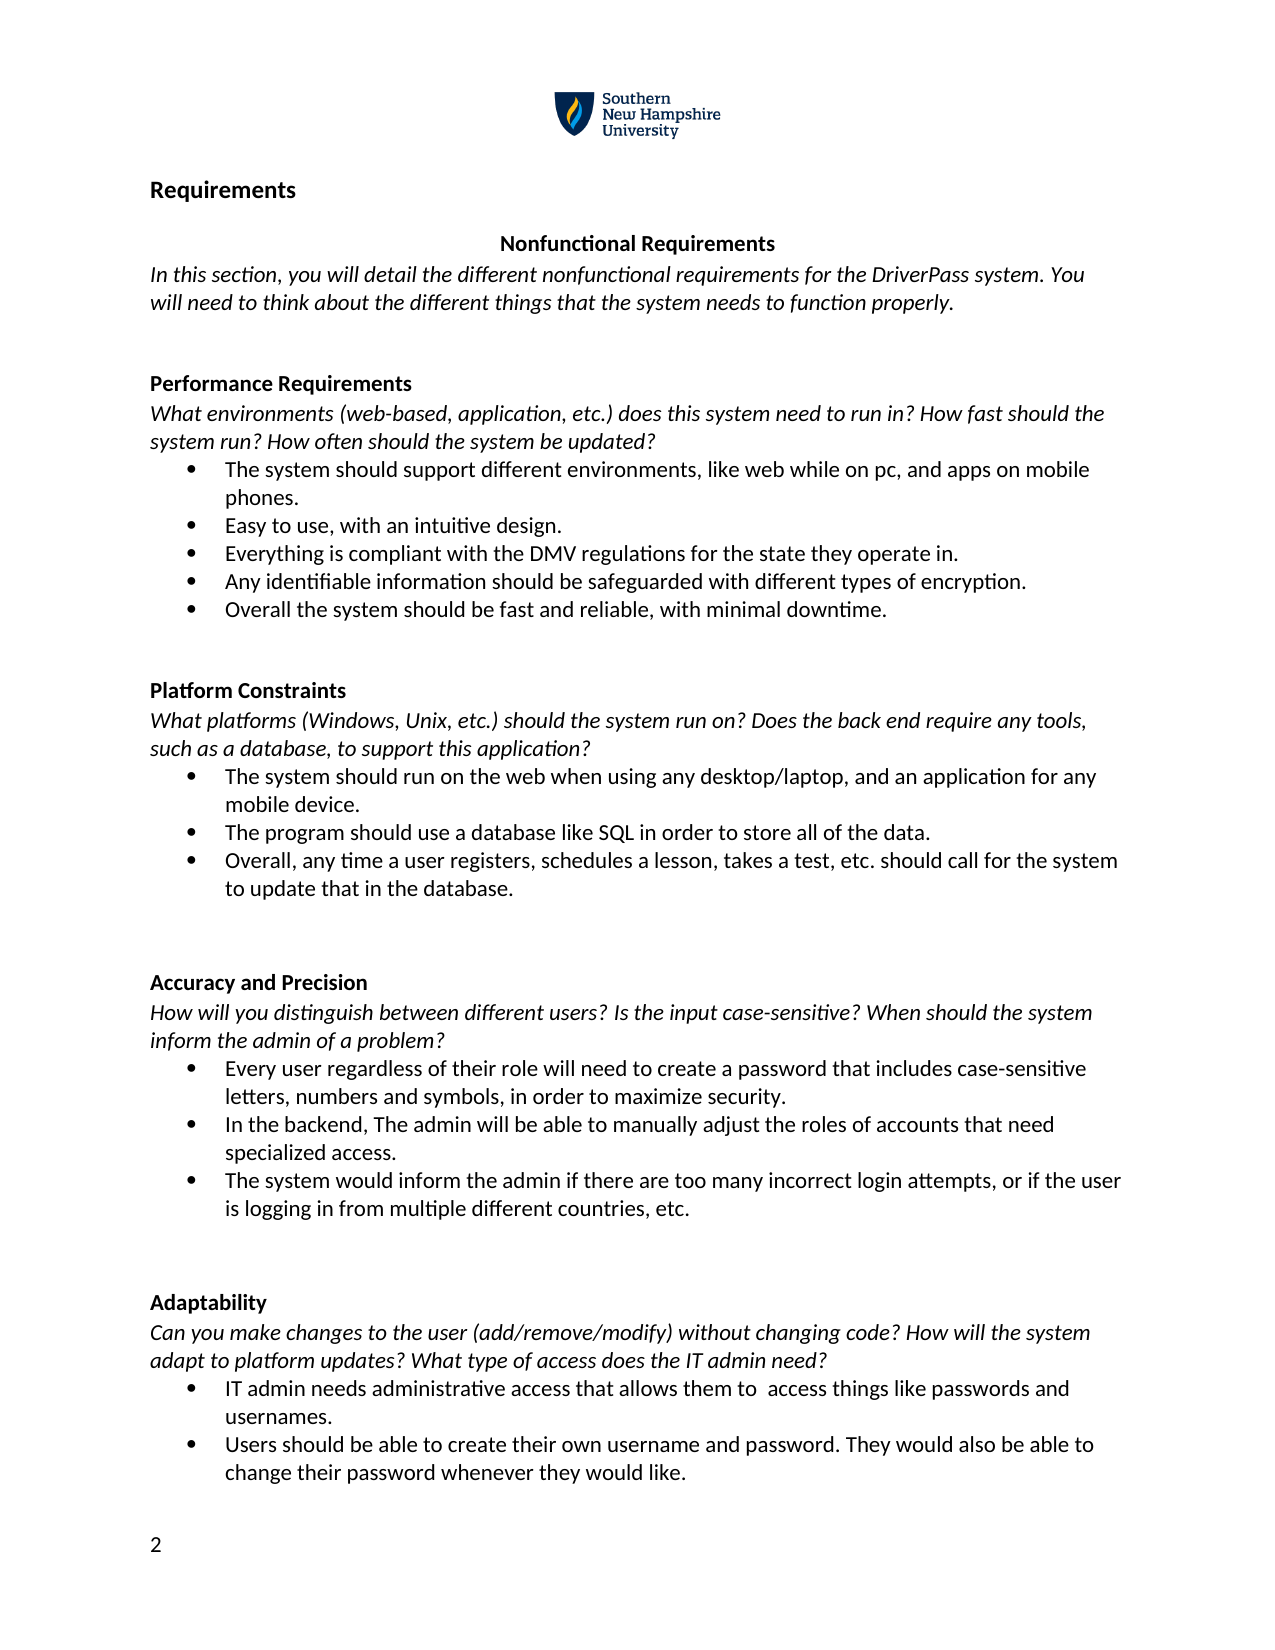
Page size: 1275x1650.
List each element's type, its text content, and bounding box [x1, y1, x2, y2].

subtitle Performance Requirements [150, 369, 1125, 397]
list Every user regardless of their role will need to create a password that includes case-sensitive letters, numbers and symbols, in order to maximize security. [187, 1054, 1125, 1110]
list The system would inform the admin if there are too many incorrect login attempts, or if the user is logging in from multiple different countries, etc. [187, 1166, 1125, 1222]
subtitle Nonfunctional Requirements [150, 229, 1125, 257]
list IT admin needs administrative access that allows them to access things like passwords and usernames. [187, 1374, 1125, 1430]
list In the backend, The admin will be able to manually adjust the roles of accounts that need specialized access. [187, 1110, 1125, 1166]
text What environments (web-based, application, etc.) does this system need to run in? How fast should the system run? How often should the system be updated? [150, 399, 1125, 455]
picture [546, 75, 729, 154]
list The system should run on the web when using any desktop/laptop, and an application for any mobile device. [187, 762, 1125, 818]
list The program should use a database like SQL in order to store all of the data. [187, 818, 1125, 846]
list Overall the system should be fast and reliable, with minimal downtime. [187, 595, 1125, 623]
list Overall, any time a user registers, schedules a lesson, takes a test, etc. should call for the system to update that in the database. [187, 846, 1125, 902]
text What platforms (Windows, Unix, etc.) should the system run on? Does the back end require any tools, such as a database, to support this application? [150, 706, 1125, 762]
text How will you distinguish between different users? Is the input case-sensitive? When should the system inform the admin of a problem? [150, 998, 1125, 1054]
text Can you make changes to the user (add/remove/modify) without changing code? How will the system adapt to platform updates? What type of access does the IT admin need? [150, 1318, 1125, 1374]
list The system should support different environments, like web while on pc, and apps on mobile phones. [187, 455, 1125, 511]
list Users should be able to create their own username and password. They would also be able to change their password whenever they would like. [187, 1430, 1125, 1486]
list Everything is compliant with the DMV regulations for the state they operate in. [187, 539, 1125, 567]
subtitle Adaptability [150, 1288, 1125, 1316]
text In this section, you will detail the different nonfunctional requirements for the DriverPass system. You will need to think about the different things that the system needs to function properly. [150, 260, 1125, 316]
list Any identifiable information should be safeguarded with different types of encryption. [187, 567, 1125, 595]
subtitle Requirements [150, 174, 1125, 204]
subtitle Platform Constraints [150, 676, 1125, 704]
list Easy to use, with an intuitive design. [187, 511, 1125, 539]
subtitle Accuracy and Precision [150, 968, 1125, 996]
